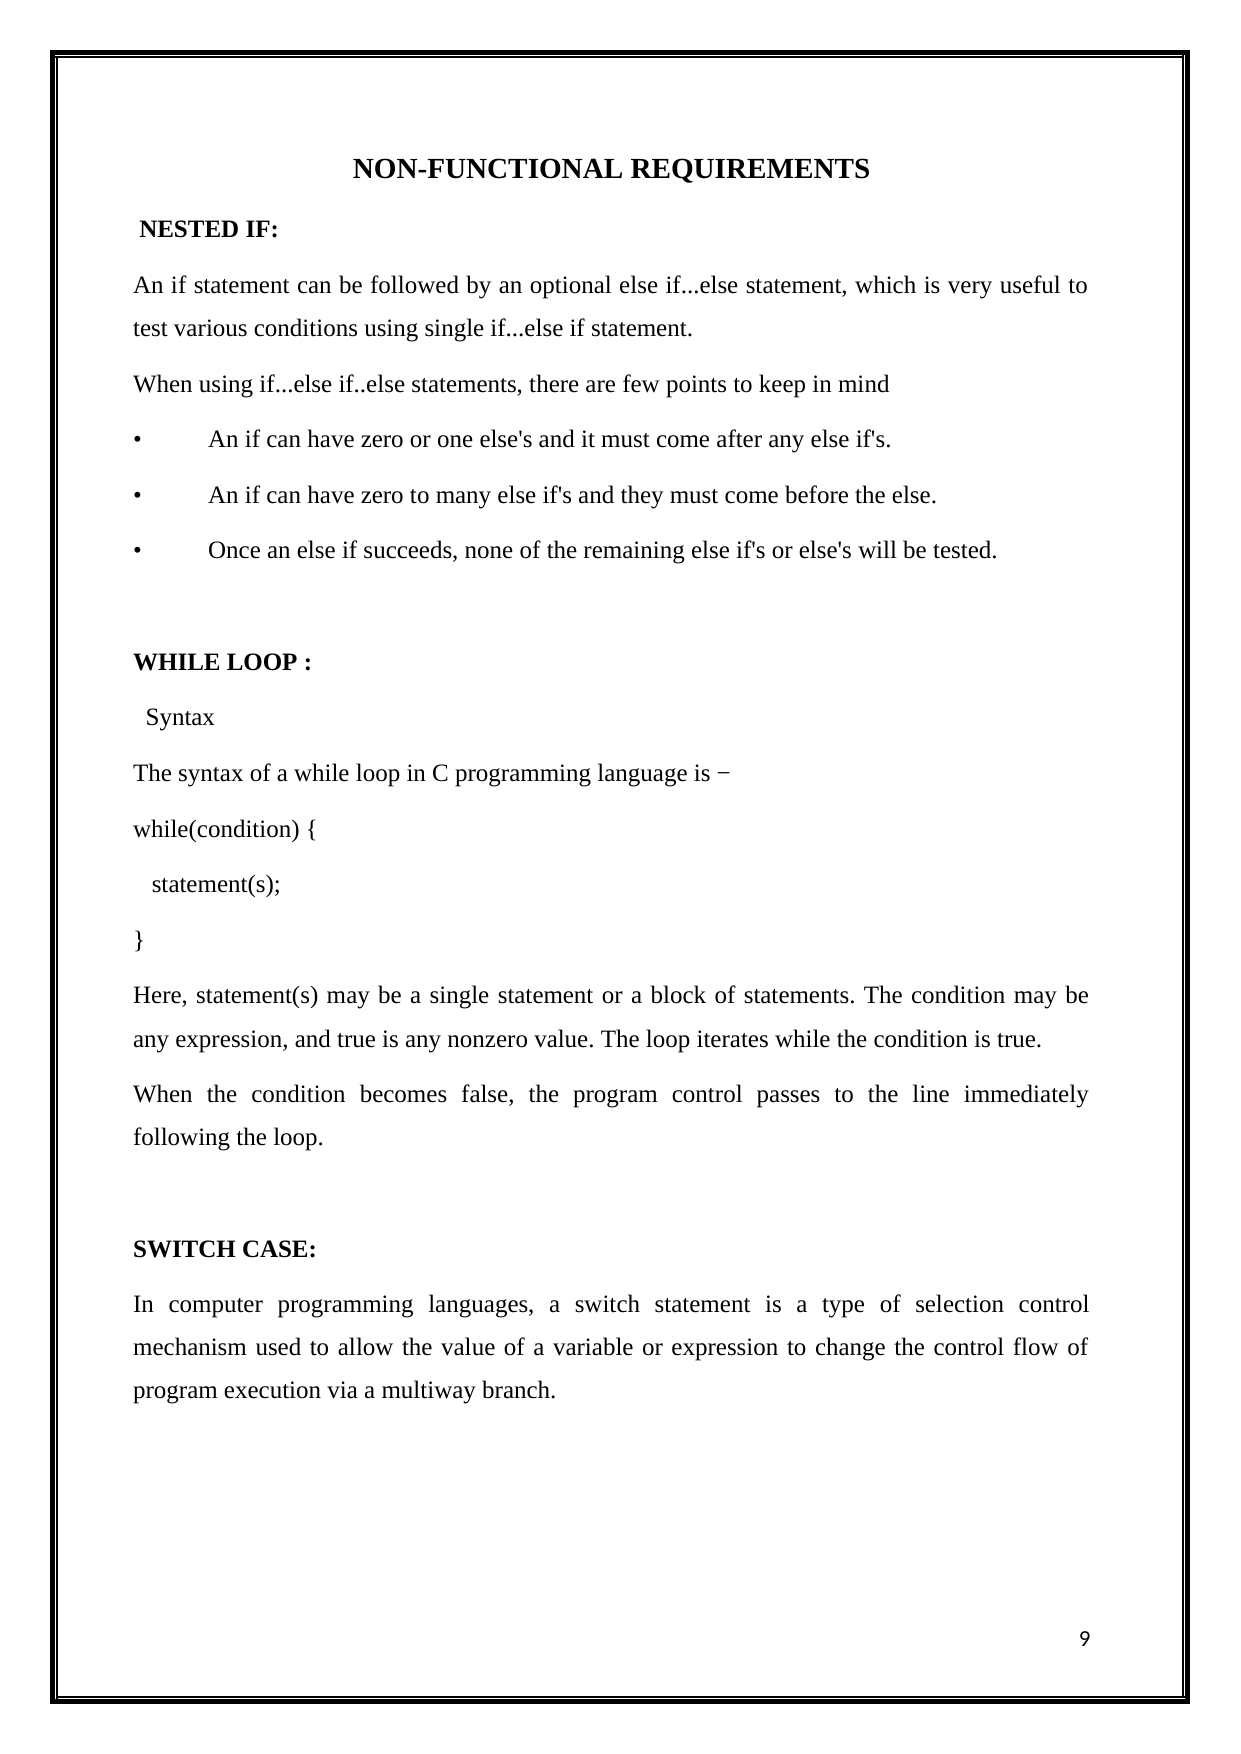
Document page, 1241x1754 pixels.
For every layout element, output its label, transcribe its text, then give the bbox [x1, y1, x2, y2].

text An if statement can be followed by an optional else if...else statement, which is very useful to test various conditions using single if...else if statement. [133, 270, 1090, 342]
text • An if can have zero to many else if's and they must come before the else. [133, 480, 1090, 509]
text NESTED IF: [133, 214, 1090, 243]
text while(condition) { [133, 814, 1090, 842]
text • An if can have zero or one else's and it must come after any else if's. [133, 424, 1090, 453]
text statement(s); [133, 869, 1090, 898]
text NON-FUNCTIONAL REQUIREMENTS [133, 151, 1090, 185]
text When using if...else if..else statements, there are few points to keep in mind [133, 369, 1090, 397]
text Syntax [133, 702, 1090, 731]
text • Once an else if succeeds, none of the remaining else if's or else's will be tested. [133, 536, 1090, 564]
text When the condition becomes false, the program control passes to the line immediately following the loop. [133, 1079, 1090, 1151]
text Here, statement(s) may be a single statement or a block of statements. The condition may be any expression, and true is any nonzero value. The loop iterates while the condition is true. [133, 981, 1090, 1052]
text WHILE LOOP : [133, 647, 1090, 676]
text The syntax of a while loop in C programming language is − [133, 758, 1090, 787]
text } [133, 925, 1090, 954]
text SWITCH CASE: [133, 1234, 1090, 1262]
text In computer programming languages, a switch statement is a type of selection control mechanism used to allow the value of a variable or expression to change the control flow of program execution via a multiway branch. [133, 1289, 1090, 1404]
